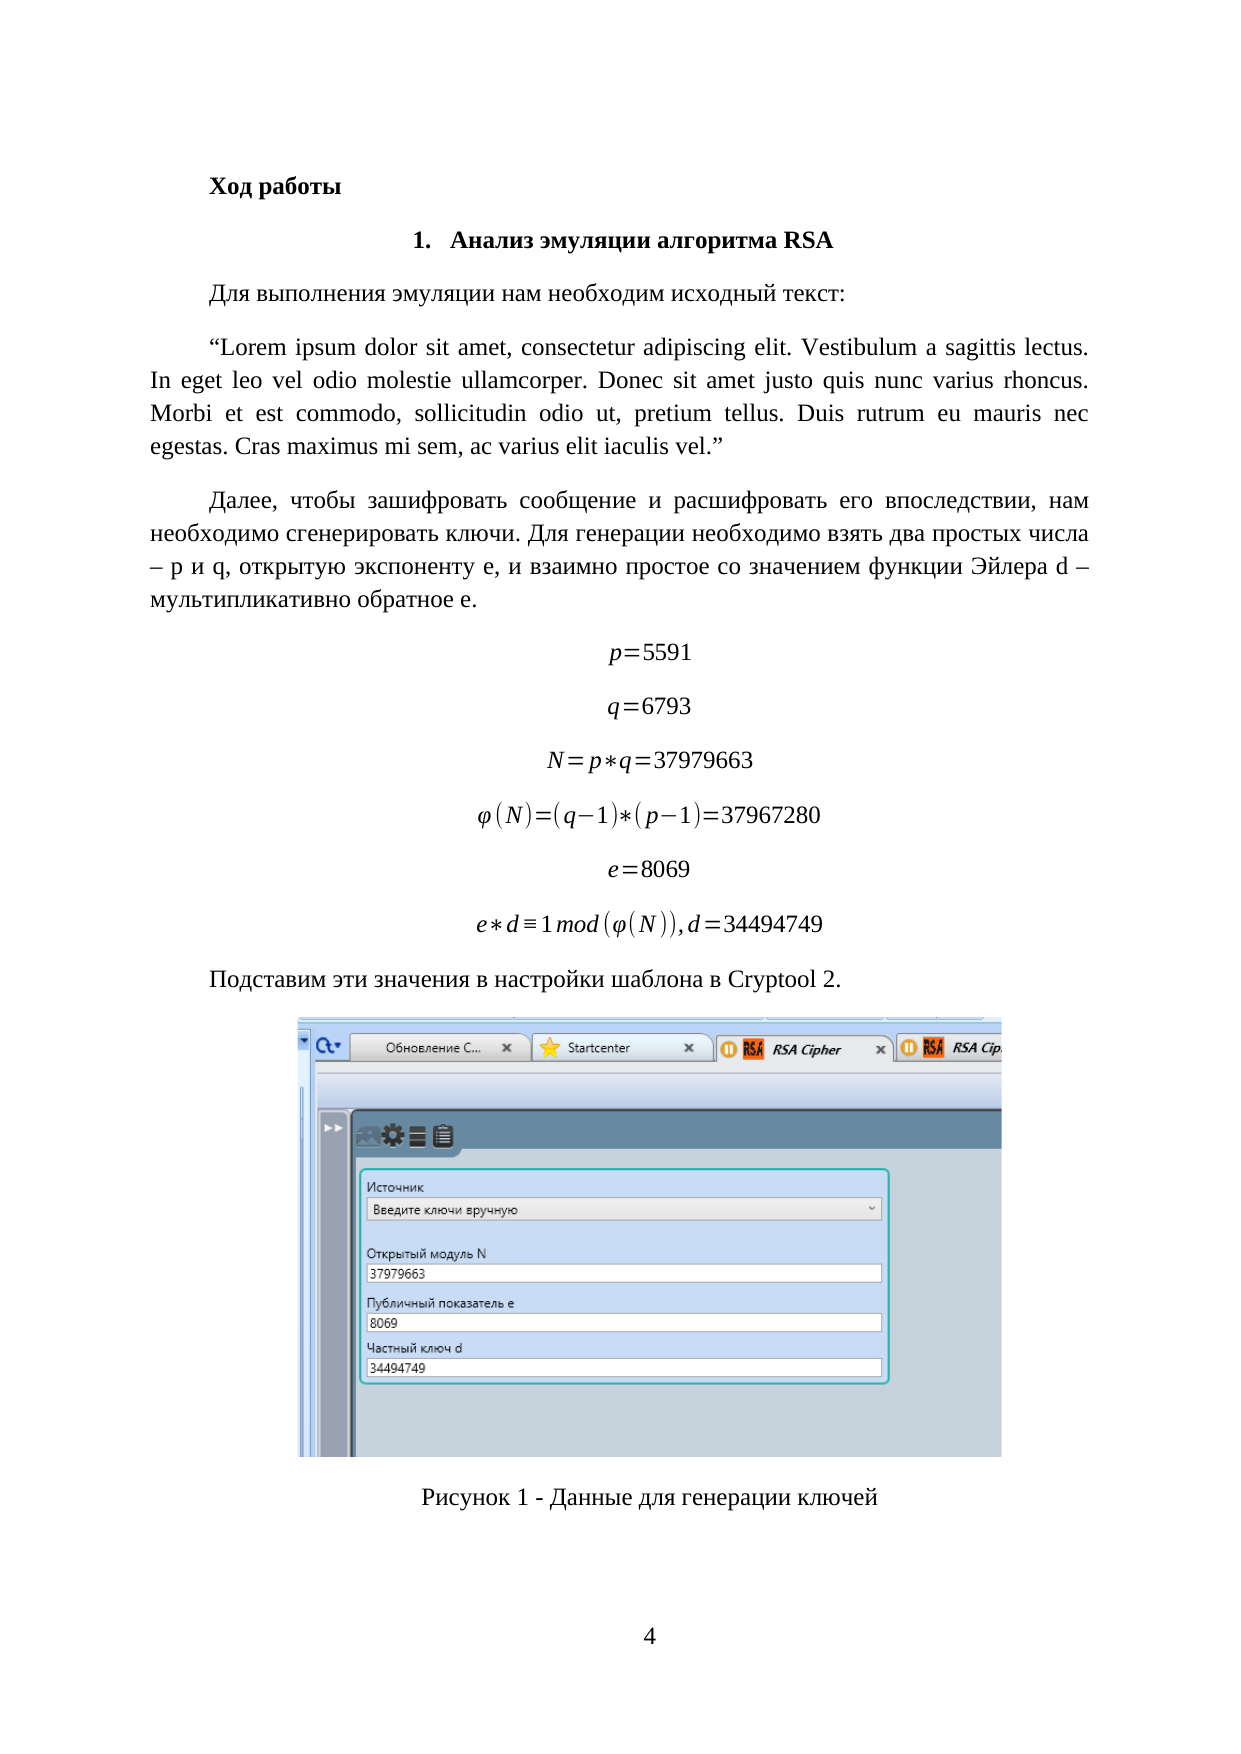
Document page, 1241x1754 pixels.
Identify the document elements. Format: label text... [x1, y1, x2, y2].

subtitle Ход работы [150, 171, 1090, 199]
text Для выполнения эмуляции нам необходим исходный текст: [150, 278, 1090, 307]
text “Lorem ipsum dolor sit amet, consectetur adipiscing elit. Vestibulum a sagittis lectus. In eget leo vel odio molestie ullamcorper. Donec sit amet justo quis nunc varius rhoncus. Morbi et est commodo, sollicitudin odio ut, pretium tellus. Duis rutrum eu mauris nec egestas. Cras maximus mi sem, ac varius elit iaculis vel.” [150, 332, 1090, 460]
picture [297, 1017, 1002, 1457]
text Подставим эти значения в настройки шаблона в Cryptool 2. [150, 964, 1090, 993]
text Далее, чтобы зашифровать сообщение и расшифровать его впоследствии, нам необходимо сгенерировать ключи. Для генерации необходимо взять два простых числа – p и q, открытую экспоненту e, и взаимно простое со значением функции Эйлера d – мультипликативно обратное e. [150, 485, 1090, 613]
subtitle Анализ эмуляции алгоритма RSA [412, 225, 1090, 253]
text Рисунок 1 - Данные для генерации ключей [150, 1482, 1090, 1510]
